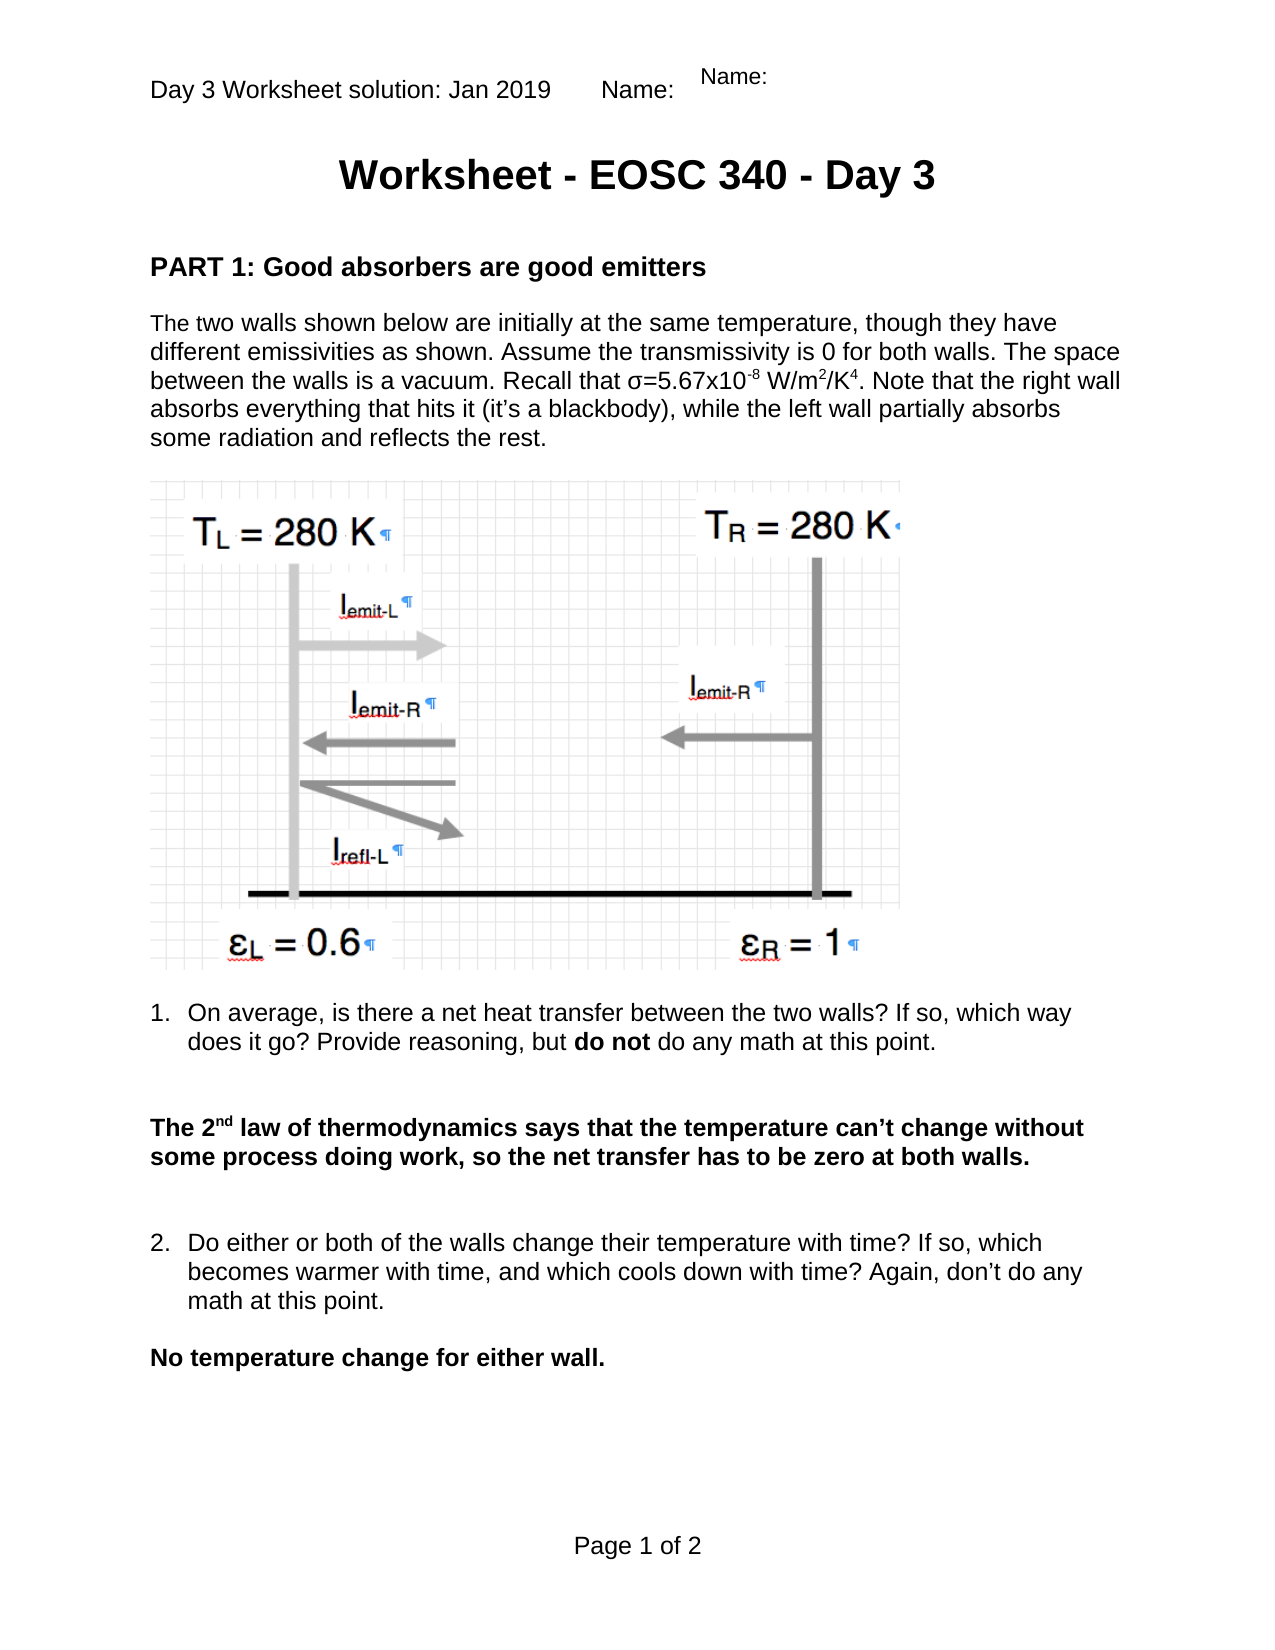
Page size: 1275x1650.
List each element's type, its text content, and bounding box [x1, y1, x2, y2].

text PART 1: Good absorbers are good emitters [150, 251, 1125, 282]
text The two walls shown below are initially at the same temperature, though they have different emissivities as shown. Assume the transmissivity is 0 for both walls. The space between the walls is a vacuum. Recall that σ=5.67x10-8 W/m2/K4. Note that the right wall absorbs everything that hits it (it’s a blackbody), while the left wall partially absorbs some radiation and reflects the rest. [150, 308, 1125, 452]
text Worksheet - EOSC 340 - Day 3 [150, 150, 1125, 198]
text No temperature change for either wall. [150, 1343, 1125, 1398]
text The 2nd law of thermodynamics says that the temperature can’t change without some process doing work, so the net transfer has to be zero at both walls. [150, 1113, 1125, 1171]
list Do either or both of the walls change their temperature with time? If so, which becomes warmer with time, and which cools down with time? Again, don’t do any math at this point. [150, 1228, 1125, 1314]
list On average, is there a net heat transfer between the two walls? If so, which way does it go? Provide reasoning, but do not do any math at this point. [150, 998, 1125, 1056]
picture [150, 480, 901, 970]
